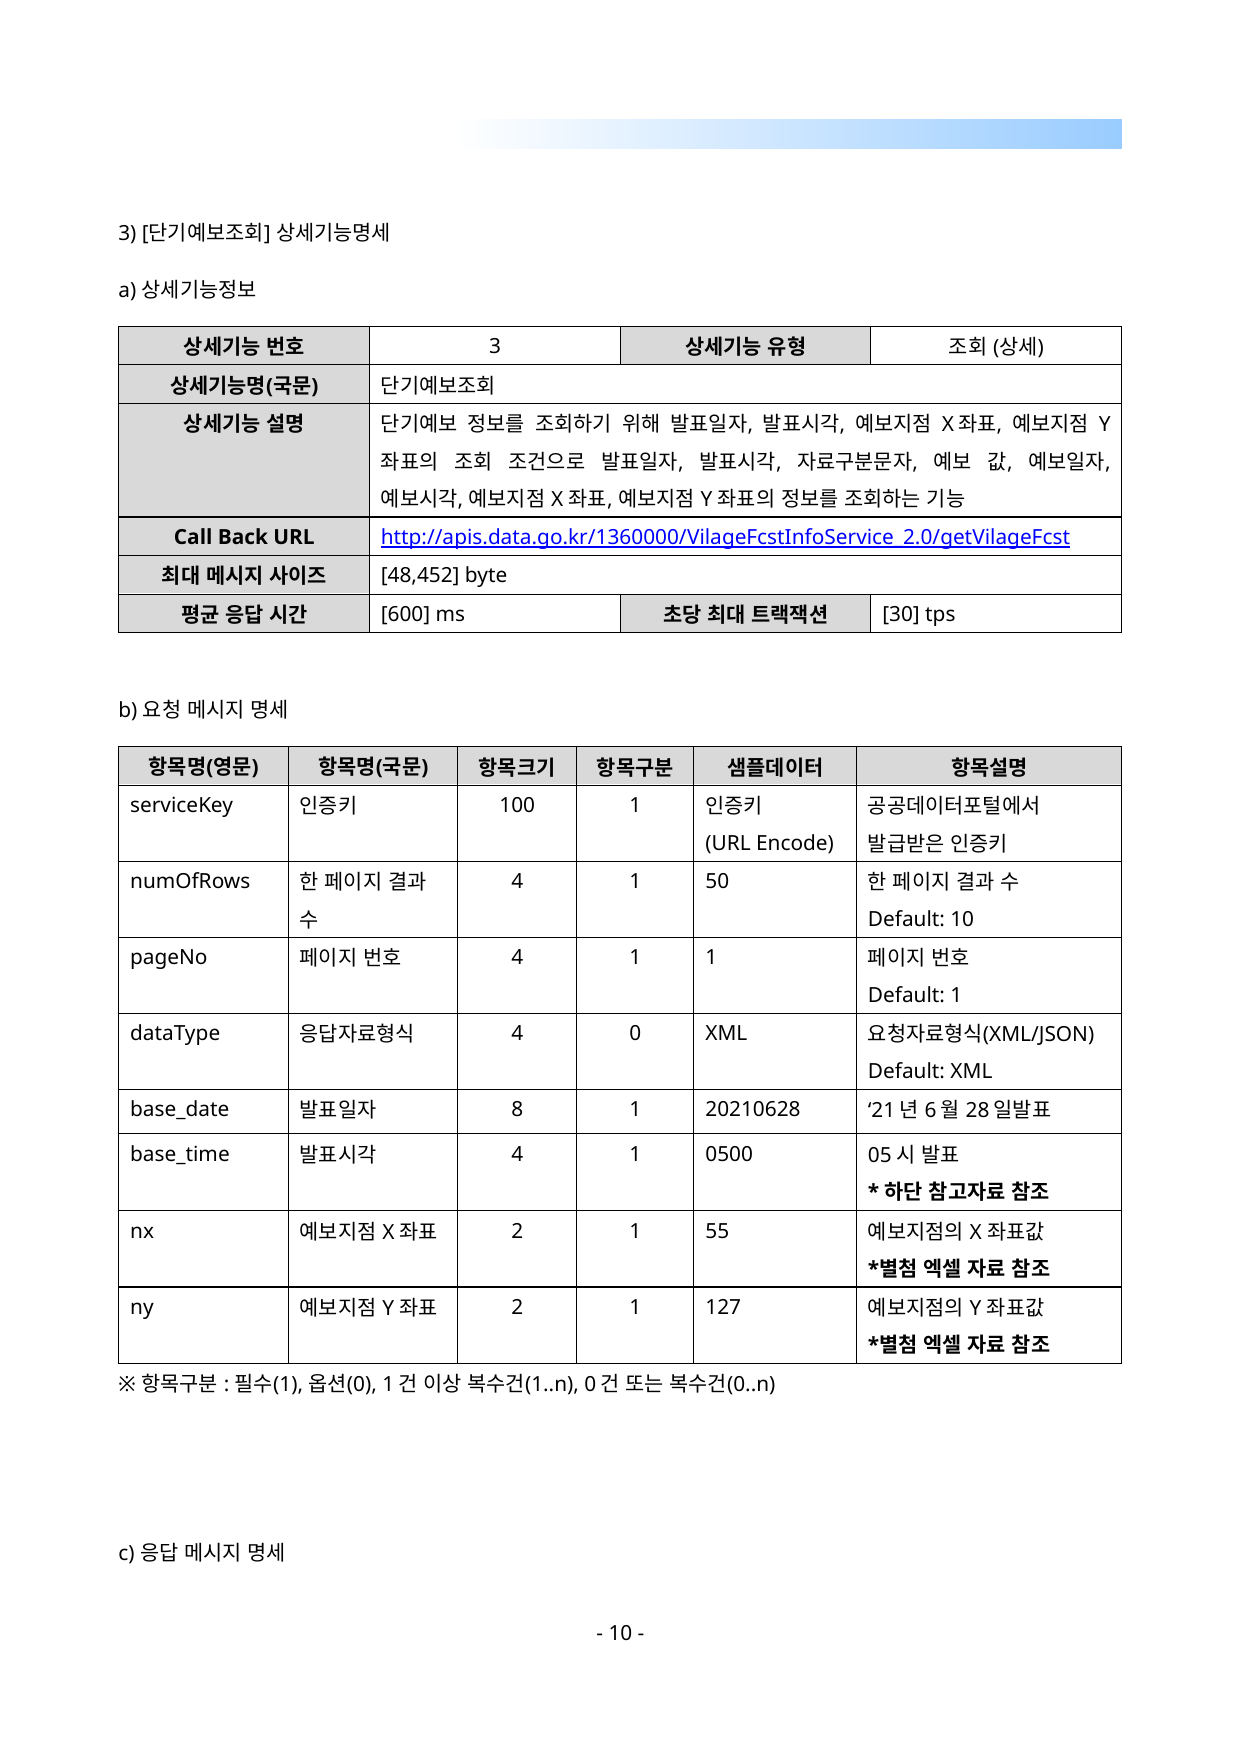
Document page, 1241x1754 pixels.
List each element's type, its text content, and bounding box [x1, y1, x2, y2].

table_cell 1 [577, 1288, 693, 1362]
table_cell dataType [119, 1014, 288, 1089]
table_cell nx [119, 1211, 288, 1286]
text 3) [단기예보조회] 상세기능명세 [118, 213, 1122, 250]
table_cell 4 [458, 938, 576, 1013]
table_cell 예보지점 Y 좌표 [289, 1288, 457, 1362]
table_cell 예보지점의 X 좌표값 *별첨 엑셀 자료 참조 [857, 1211, 1121, 1286]
table_cell 1 [577, 1211, 693, 1286]
table_cell 페이지 번호 Default: 1 [857, 938, 1121, 1013]
table_cell numOfRows [119, 862, 288, 937]
table_header 샘플데이터 [694, 747, 856, 784]
table_cell 50 [694, 862, 856, 937]
text a) 상세기능정보 [118, 269, 1122, 307]
table_cell 05시 발표 * 하단 참고자료 참조 [857, 1134, 1121, 1210]
table_cell base_time [119, 1134, 288, 1210]
table_cell [30] tps [871, 595, 1121, 632]
table_cell 127 [694, 1288, 856, 1362]
table_cell [600] ms [370, 595, 620, 632]
table_header 항목명(국문) [289, 747, 457, 784]
table_cell 인증키 [289, 786, 457, 861]
table_cell 1 [577, 938, 693, 1013]
table_cell 요청자료형식(XML/JSON) Default: XML [857, 1014, 1121, 1089]
table_header 상세기능 번호 [119, 327, 369, 364]
table_header 항목크기 [458, 747, 576, 784]
table_cell 공공데이터포털에서 발급받은 인증키 [857, 786, 1121, 861]
table_cell pageNo [119, 938, 288, 1013]
text ※ 항목구분 : 필수(1), 옵션(0), 1건 이상 복수건(1..n), 0건 또는 복수건(0..n) [118, 1364, 1122, 1401]
table_cell 인증키 (URL Encode) [694, 786, 856, 861]
table_cell 단기예보 정보를 조회하기 위해 발표일자, 발표시각, 예보지점 X좌표, 예보지점 Y 좌표의 조회 조건으로 발표일자, 발표시각, 자료구분문자, 예보 값, 예보일자, 예보시각, 예보지점 X 좌표, 예보지점 Y 좌표의 정보를 조회하는 기능 [370, 404, 1121, 516]
table_cell 응답자료형식 [289, 1014, 457, 1089]
table_cell 한 페이지 결과 수 Default: 10 [857, 862, 1121, 937]
table_cell 한 페이지 결과 수 [289, 862, 457, 937]
table_cell ny [119, 1288, 288, 1362]
table_cell 2 [458, 1288, 576, 1362]
table_cell 4 [458, 862, 576, 937]
table_cell 0 [577, 1014, 693, 1089]
table_cell 예보지점의 Y 좌표값 *별첨 엑셀 자료 참조 [857, 1288, 1121, 1362]
table_cell 20210628 [694, 1090, 856, 1133]
table_cell 8 [458, 1090, 576, 1133]
table_cell Call Back URL [119, 518, 369, 555]
table_cell 페이지 번호 [289, 938, 457, 1013]
table_cell 상세기능 설명 [119, 404, 369, 516]
table_cell 100 [458, 786, 576, 861]
table_cell http://apis.data.go.kr/1360000/VilageFcstInfoService_2.0/getVilageFcst [370, 518, 1121, 555]
table_cell 1 [577, 862, 693, 937]
table_cell 단기예보조회 [370, 365, 1121, 403]
table_header 3 [370, 327, 620, 364]
text c) 응답 메시지 명세 [118, 1533, 1122, 1570]
table_cell 1 [577, 1134, 693, 1210]
table_cell 발표일자 [289, 1090, 457, 1133]
table_cell 발표시각 [289, 1134, 457, 1210]
text b) 요청 메시지 명세 [118, 689, 1122, 727]
table_cell base_date [119, 1090, 288, 1133]
table_cell 초당 최대 트랙잭션 [621, 595, 870, 632]
table_header 항목명(영문) [119, 747, 288, 784]
table_cell 예보지점 X 좌표 [289, 1211, 457, 1286]
table_cell 4 [458, 1134, 576, 1210]
table_cell 55 [694, 1211, 856, 1286]
table_cell 1 [577, 786, 693, 861]
table_cell ‘21년 6월 28일발표 [857, 1090, 1121, 1133]
table_cell 1 [577, 1090, 693, 1133]
table_cell 평균 응답 시간 [119, 595, 369, 632]
table_cell serviceKey [119, 786, 288, 861]
table_header 상세기능 유형 [621, 327, 870, 364]
table_header 조회 (상세) [871, 327, 1121, 364]
table_header 항목설명 [857, 747, 1121, 784]
table_header 항목구분 [577, 747, 693, 784]
table_cell 4 [458, 1014, 576, 1089]
table_cell 최대 메시지 사이즈 [119, 556, 369, 593]
table_cell [48,452] byte [370, 556, 1121, 593]
table_cell 상세기능명(국문) [119, 365, 369, 403]
table_cell 2 [458, 1211, 576, 1286]
table_cell 0500 [694, 1134, 856, 1210]
table_cell 1 [694, 938, 856, 1013]
table_cell XML [694, 1014, 856, 1089]
